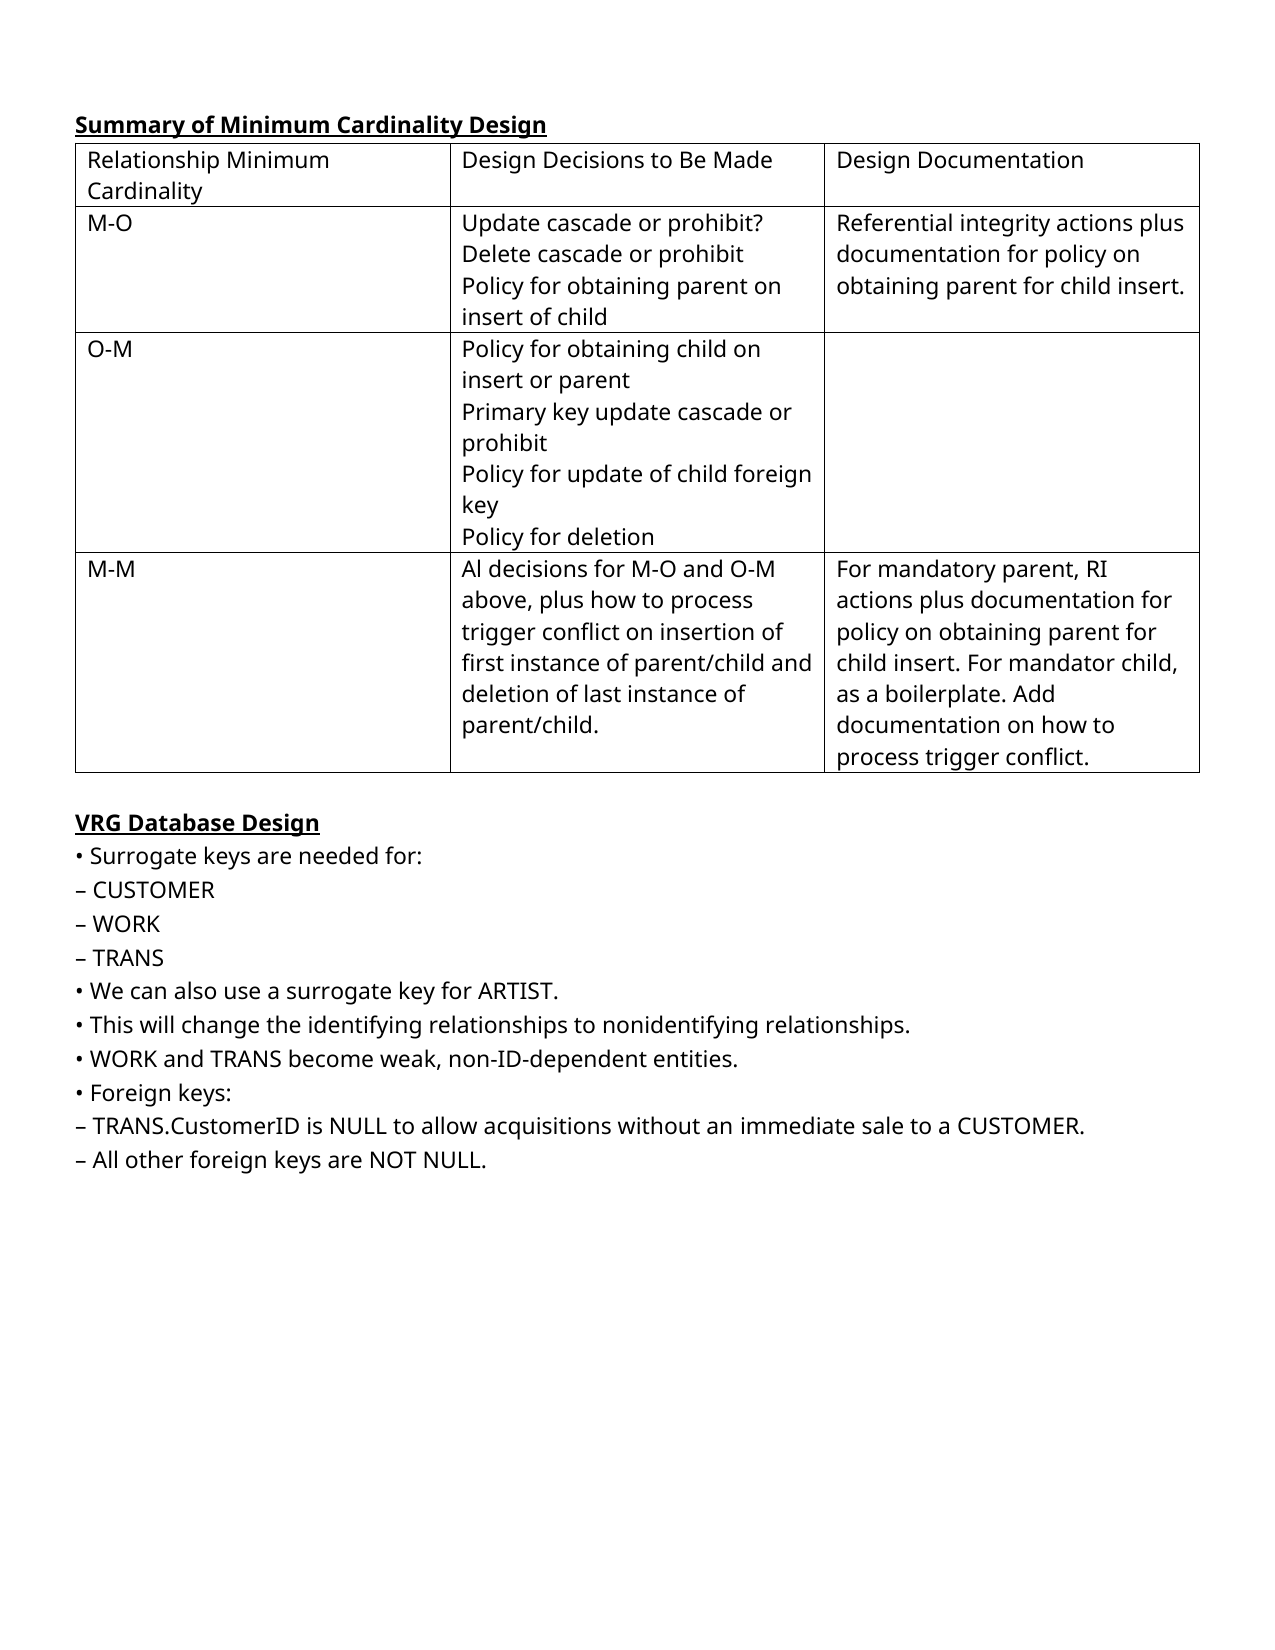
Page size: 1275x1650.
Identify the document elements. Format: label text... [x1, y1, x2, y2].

table_cell [825, 333, 1199, 552]
table_cell Al decisions for M-O and O-M above, plus how to process trigger conflict on insertion of first instance of parent/child and deletion of last instance of parent/child. [451, 553, 824, 772]
text Summary of Minimum Cardinality Design [75, 109, 1200, 140]
text VRG Database Design [75, 806, 1200, 838]
table_cell Update cascade or prohibit? Delete cascade or prohibit Policy for obtaining parent on insert of child [451, 207, 824, 332]
table_cell Referential integrity actions plus documentation for policy on obtaining parent for child insert. [825, 207, 1199, 332]
table_cell M-O [76, 207, 450, 332]
table_header Relationship Minimum Cardinality [76, 144, 450, 206]
table_cell O-M [76, 333, 450, 552]
table_header Design Decisions to Be Made [451, 144, 824, 206]
table_header Design Documentation [825, 144, 1199, 206]
table_cell M-M [76, 553, 450, 772]
table_cell For mandatory parent, RI actions plus documentation for policy on obtaining parent for child insert. For mandator child, as a boilerplate. Add documentation on how to process trigger conflict. [825, 553, 1199, 772]
table_cell Policy for obtaining child on insert or parent Primary key update cascade or prohibit Policy for update of child foreign key Policy for deletion [451, 333, 824, 552]
text • Surrogate keys are needed for: – CUSTOMER – WORK – TRANS • We can also use a surrogate key for ARTIST. • This will change the identifying relationships to nonidentifying relationships. • WORK and TRANS become weak, non-ID-dependent entities. • Foreign keys: – TRANS.CustomerID is NULL to allow acquisitions without an immediate sale to a CUSTOMER. – All other foreign keys are NOT NULL. [75, 840, 1200, 1175]
